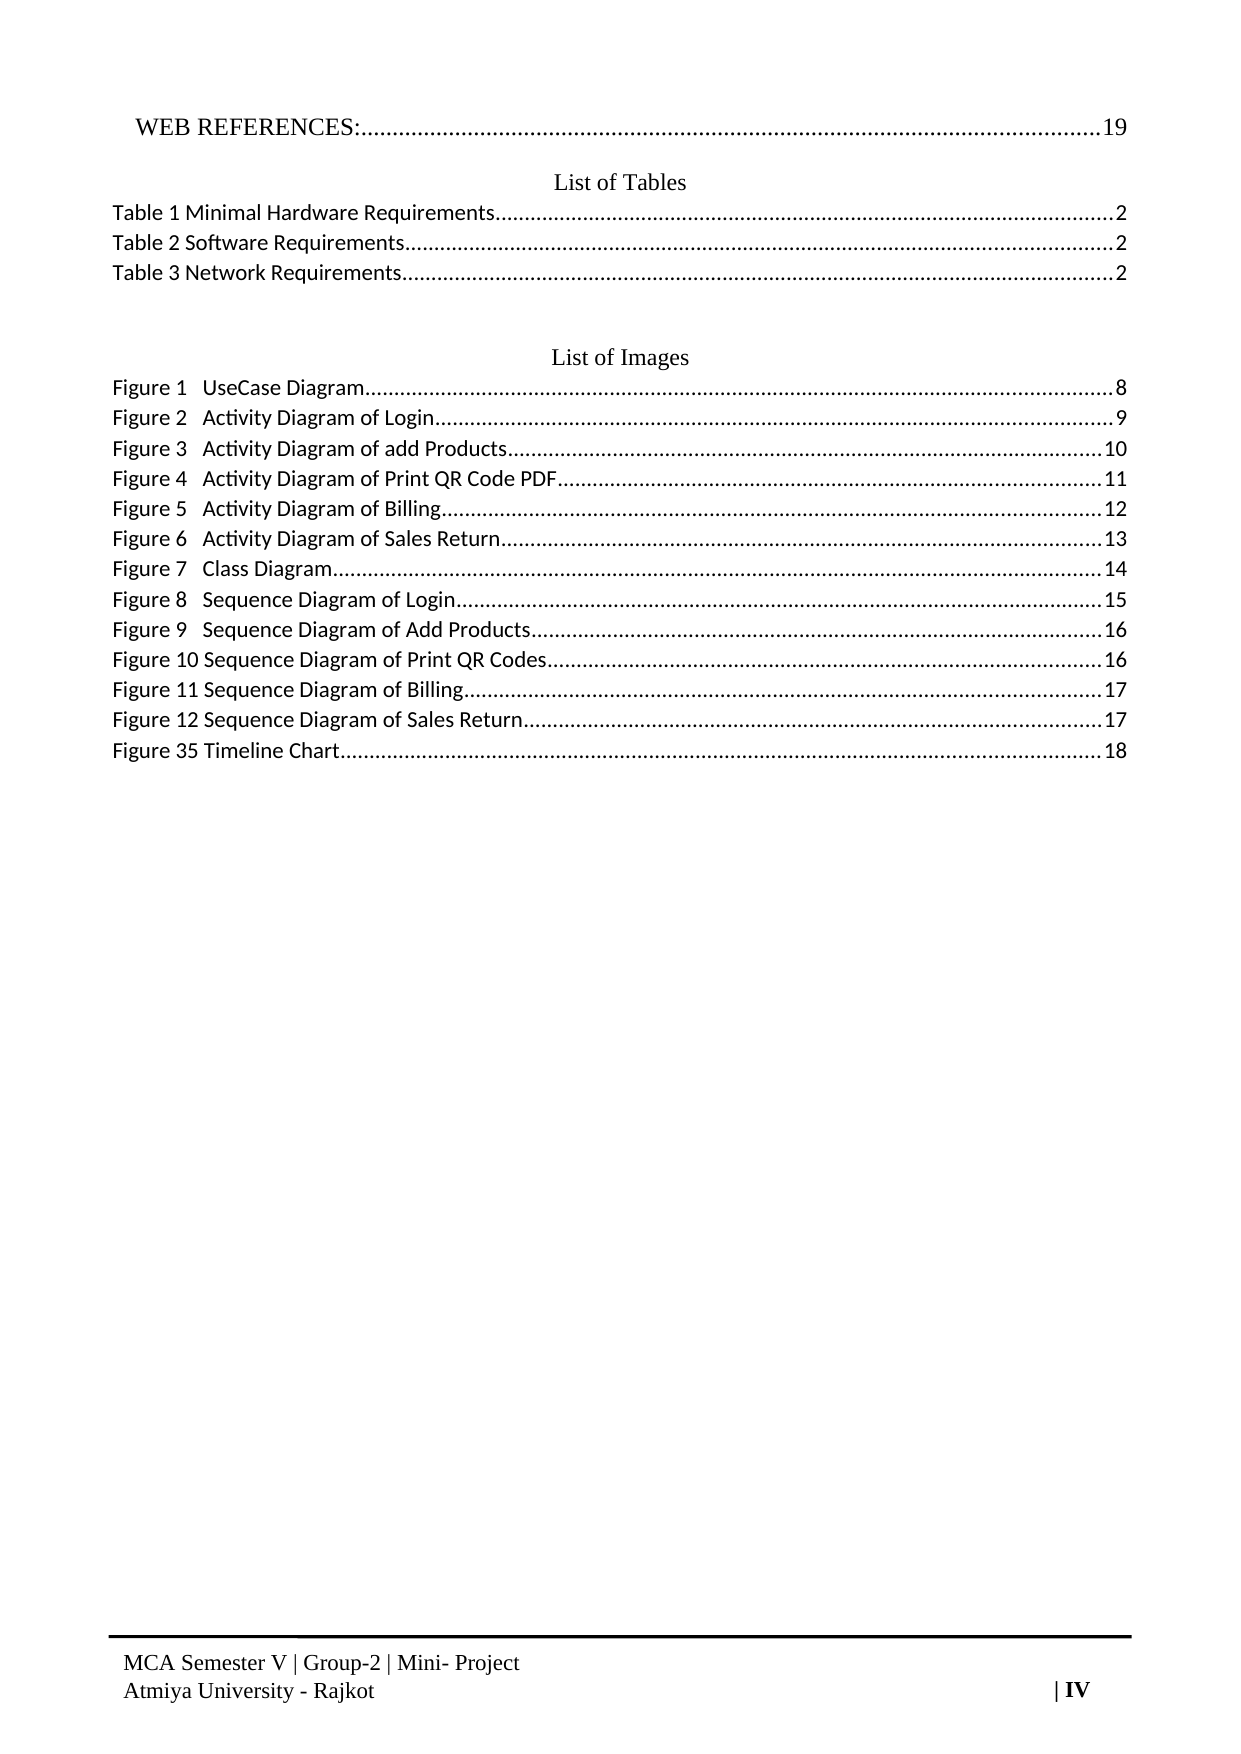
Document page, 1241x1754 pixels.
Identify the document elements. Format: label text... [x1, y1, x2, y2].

text Figure 9 Sequence Diagram of Add Products 16 [112, 615, 1128, 643]
text Figure 2 Activity Diagram of Login 9 [112, 403, 1128, 431]
text Figure 6 Activity Diagram of Sales Return 13 [112, 524, 1128, 552]
subtitle List of Tables [112, 168, 1128, 196]
text Figure 12 Sequence Diagram of Sales Return 17 [112, 706, 1128, 733]
text Figure 7 Class Diagram 14 [112, 554, 1128, 582]
text Figure 5 Activity Diagram of Billing 12 [112, 494, 1128, 522]
text Figure 8 Sequence Diagram of Login 15 [112, 585, 1128, 613]
text Figure 11 Sequence Diagram of Billing 17 [112, 675, 1128, 703]
subtitle List of Images [112, 343, 1128, 371]
text Figure 3 Activity Diagram of add Products 10 [112, 434, 1128, 462]
text Figure 1 UseCase Diagram 8 [112, 373, 1128, 401]
text Table 1 Minimal Hardware Requirements 2 [112, 198, 1128, 226]
text Table 2 Software Requirements 2 [112, 228, 1128, 256]
text Figure 10 Sequence Diagram of Print QR Codes 16 [112, 645, 1128, 673]
text Table 3 Network Requirements 2 [112, 258, 1128, 286]
text Figure 4 Activity Diagram of Print QR Code PDF 11 [112, 464, 1128, 492]
text Figure 35 Timeline Chart 18 [112, 736, 1128, 764]
